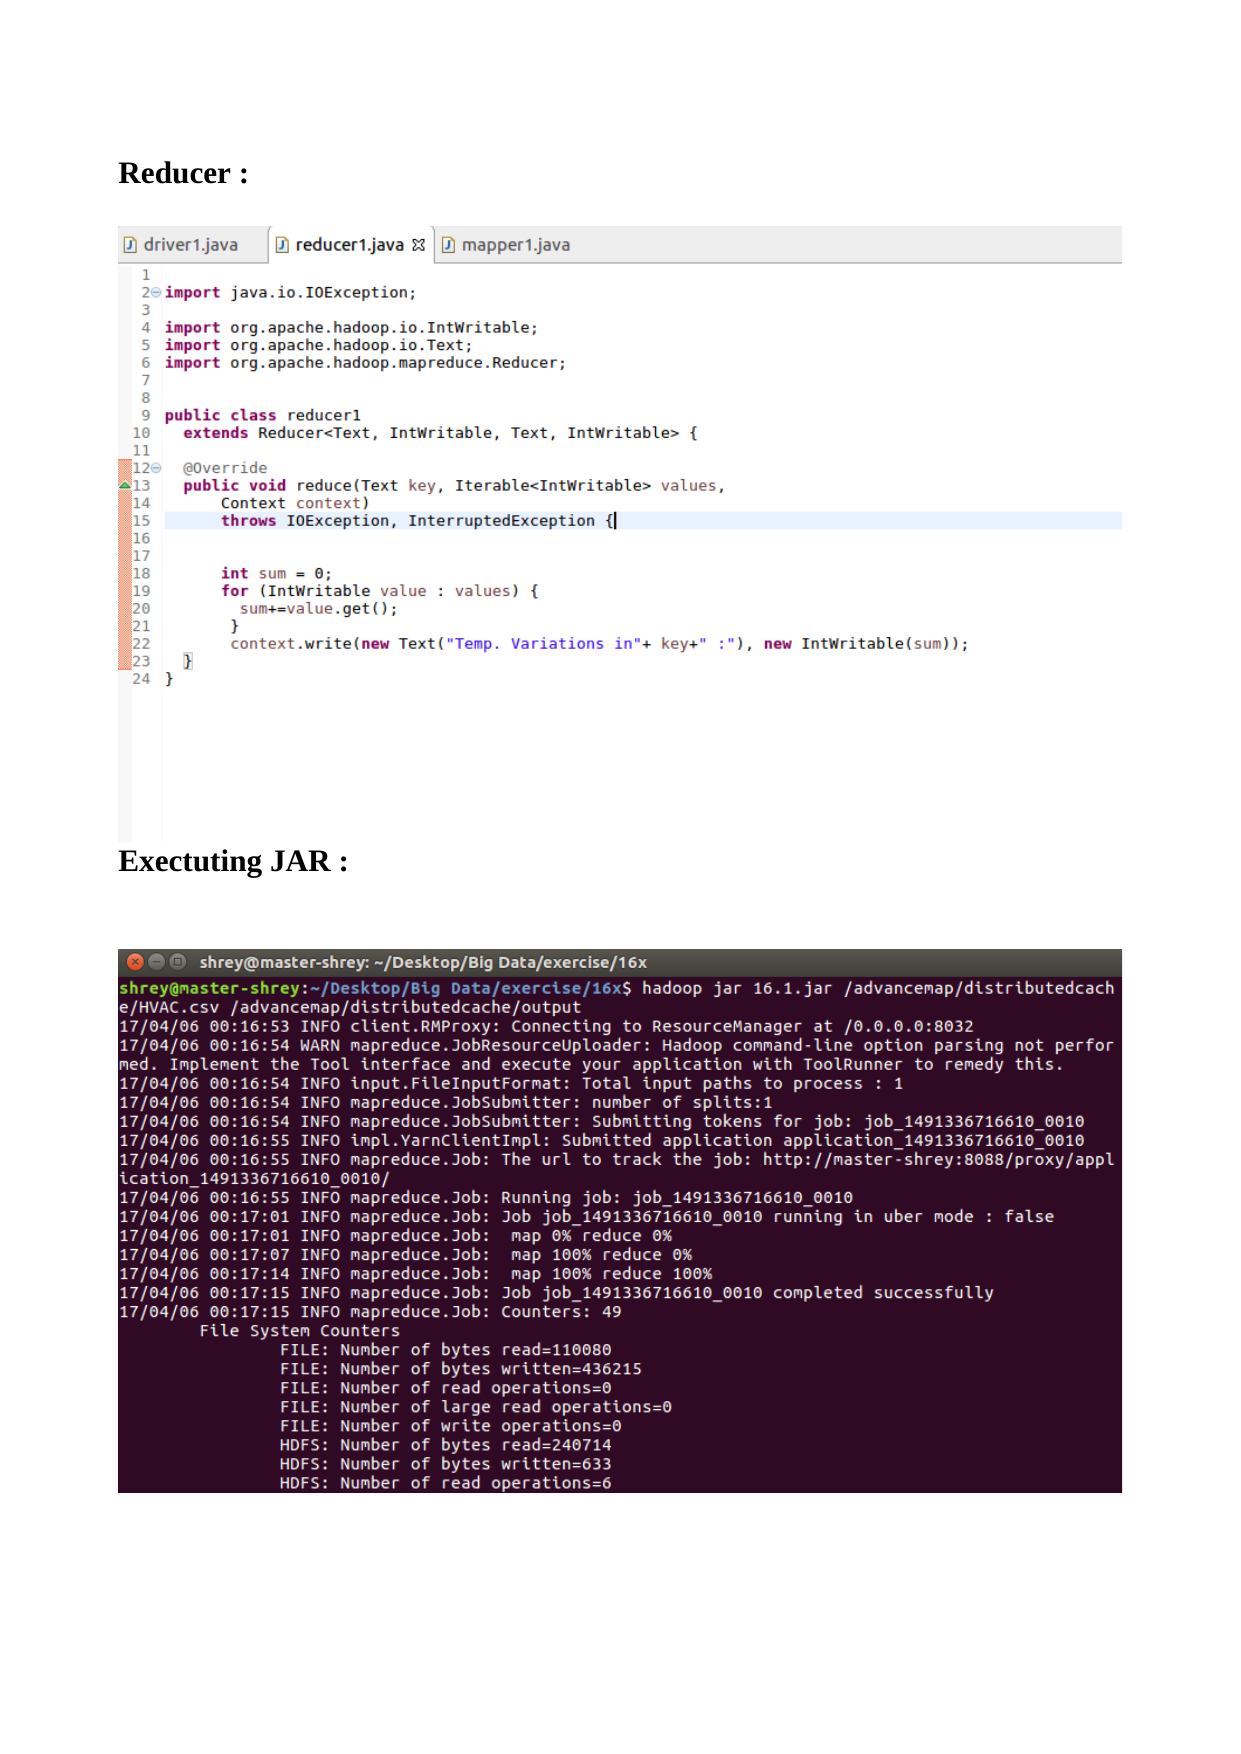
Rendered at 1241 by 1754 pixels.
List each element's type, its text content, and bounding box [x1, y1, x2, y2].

text Exectuting JAR : [118, 842, 1122, 878]
picture [118, 226, 1123, 842]
picture [118, 949, 1123, 1493]
text Reducer : [118, 154, 1122, 190]
